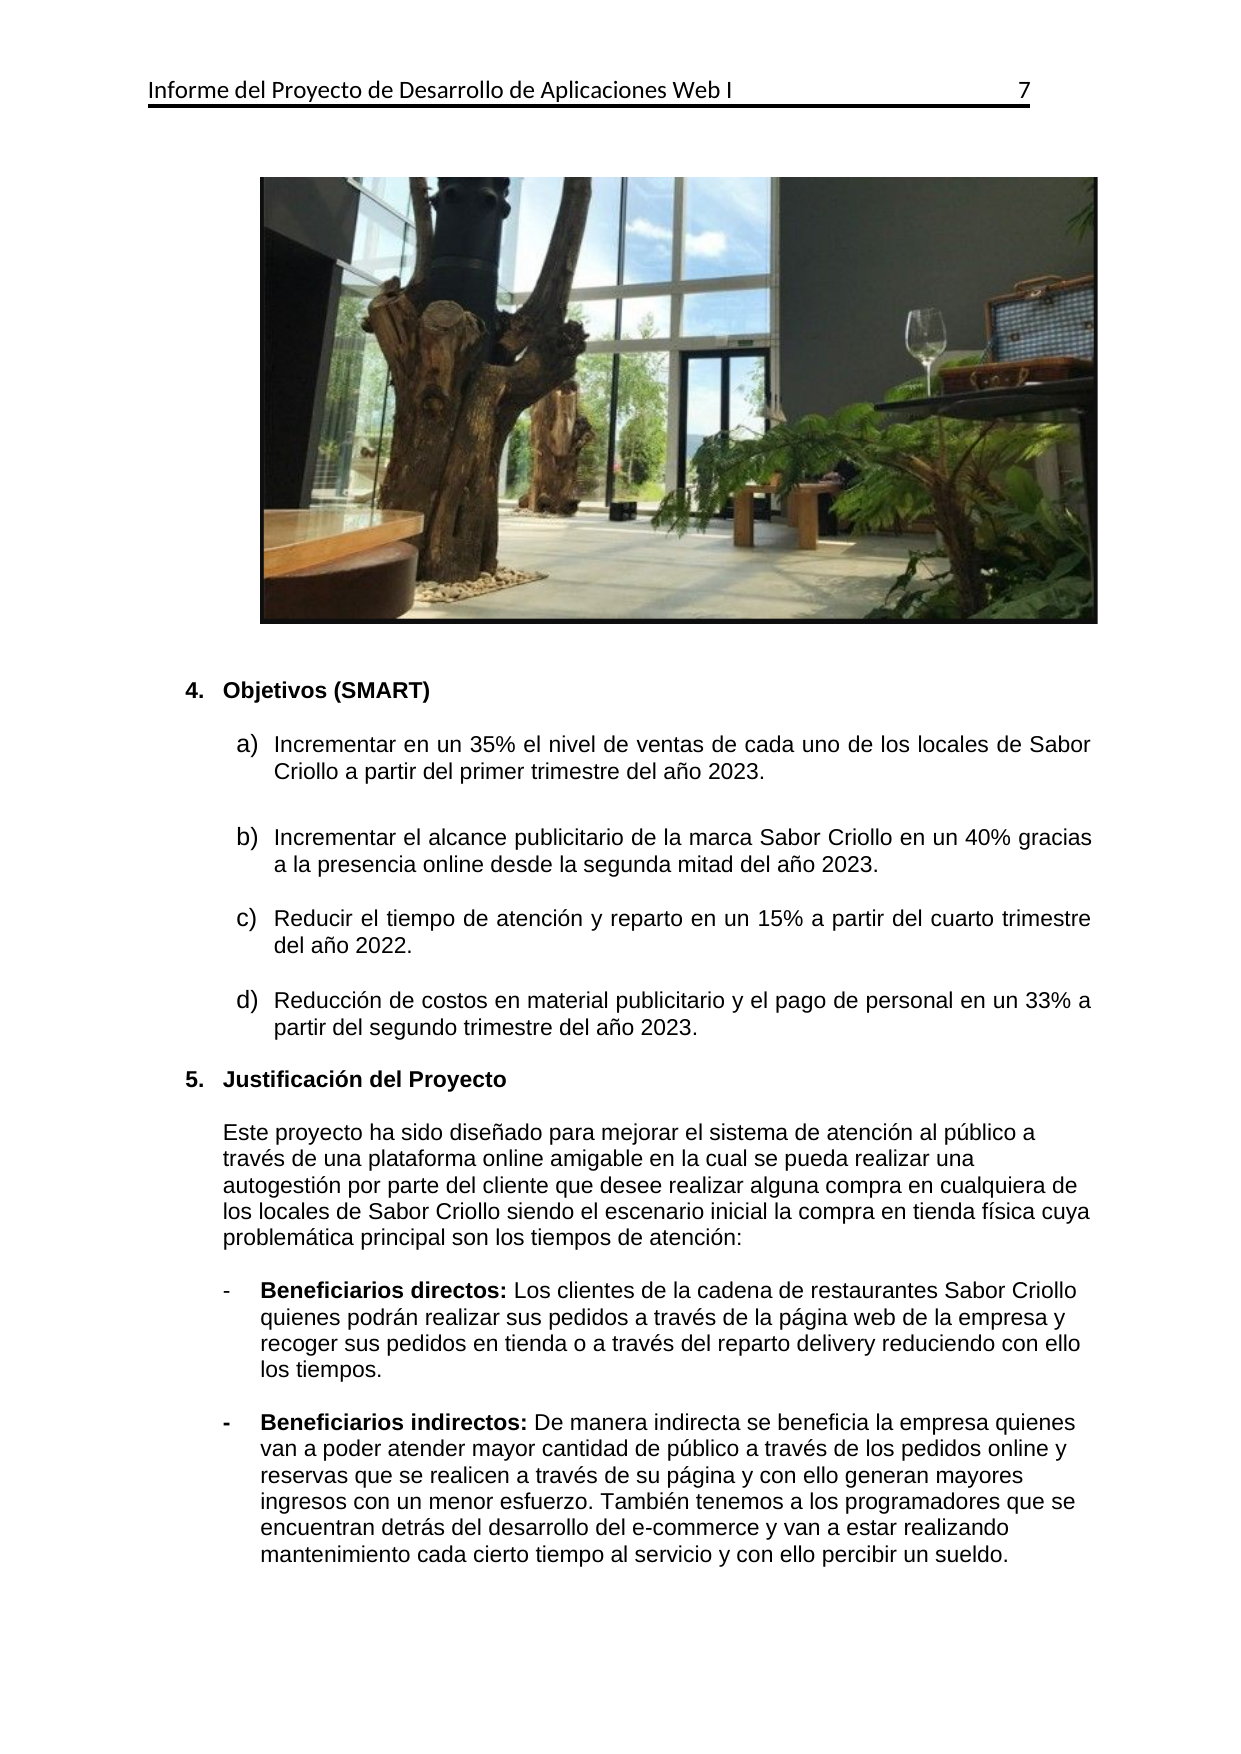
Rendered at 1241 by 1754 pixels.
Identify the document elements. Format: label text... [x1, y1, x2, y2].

list Beneficiarios directos: Los clientes de la cadena de restaurantes Sabor Criollo quienes podrán realizar sus pedidos a través de la página web de la empresa y recoger sus pedidos en tienda o a través del reparto delivery reduciendo con ello los tiempos. [223, 1277, 1092, 1382]
list Reducir el tiempo de atención y reparto en un 15% a partir del cuarto trimestre del año 2022. [236, 903, 1092, 958]
list Incrementar el alcance publicitario de la marca Sabor Criollo en un 40% gracias a la presencia online desde la segunda mitad del año 2023. [236, 822, 1092, 877]
list Reducción de costos en material publicitario y el pago de personal en un 33% a partir del segundo trimestre del año 2023. [236, 985, 1092, 1040]
subtitle Justificación del Proyecto [185, 1066, 1092, 1093]
list Beneficiarios indirectos: De manera indirecta se beneficia la empresa quienes van a poder atender mayor cantidad de público a través de los pedidos online y reservas que se realicen a través de su página y con ello generan mayores ingresos con un menor esfuerzo. También tenemos a los programadores que se encuentran detrás del desarrollo del e-commerce y van a estar realizando mantenimiento cada cierto tiempo al servicio y con ello percibir un sueldo. [223, 1409, 1092, 1567]
picture [260, 177, 1098, 624]
text Este proyecto ha sido diseñado para mejorar el sistema de atención al público a través de una plataforma online amigable en la cual se pueda realizar una autogestión por parte del cliente que desee realizar alguna compra en cualquiera de los locales de Sabor Criollo siendo el escenario inicial la compra en tienda física cuya problemática principal son los tiempos de atención: [223, 1119, 1092, 1251]
subtitle Incrementar en un 35% el nivel de ventas de cada uno de los locales de Sabor Criollo a partir del primer trimestre del año 2023. [236, 729, 1092, 784]
subtitle Objetivos (SMART) [185, 677, 1092, 703]
